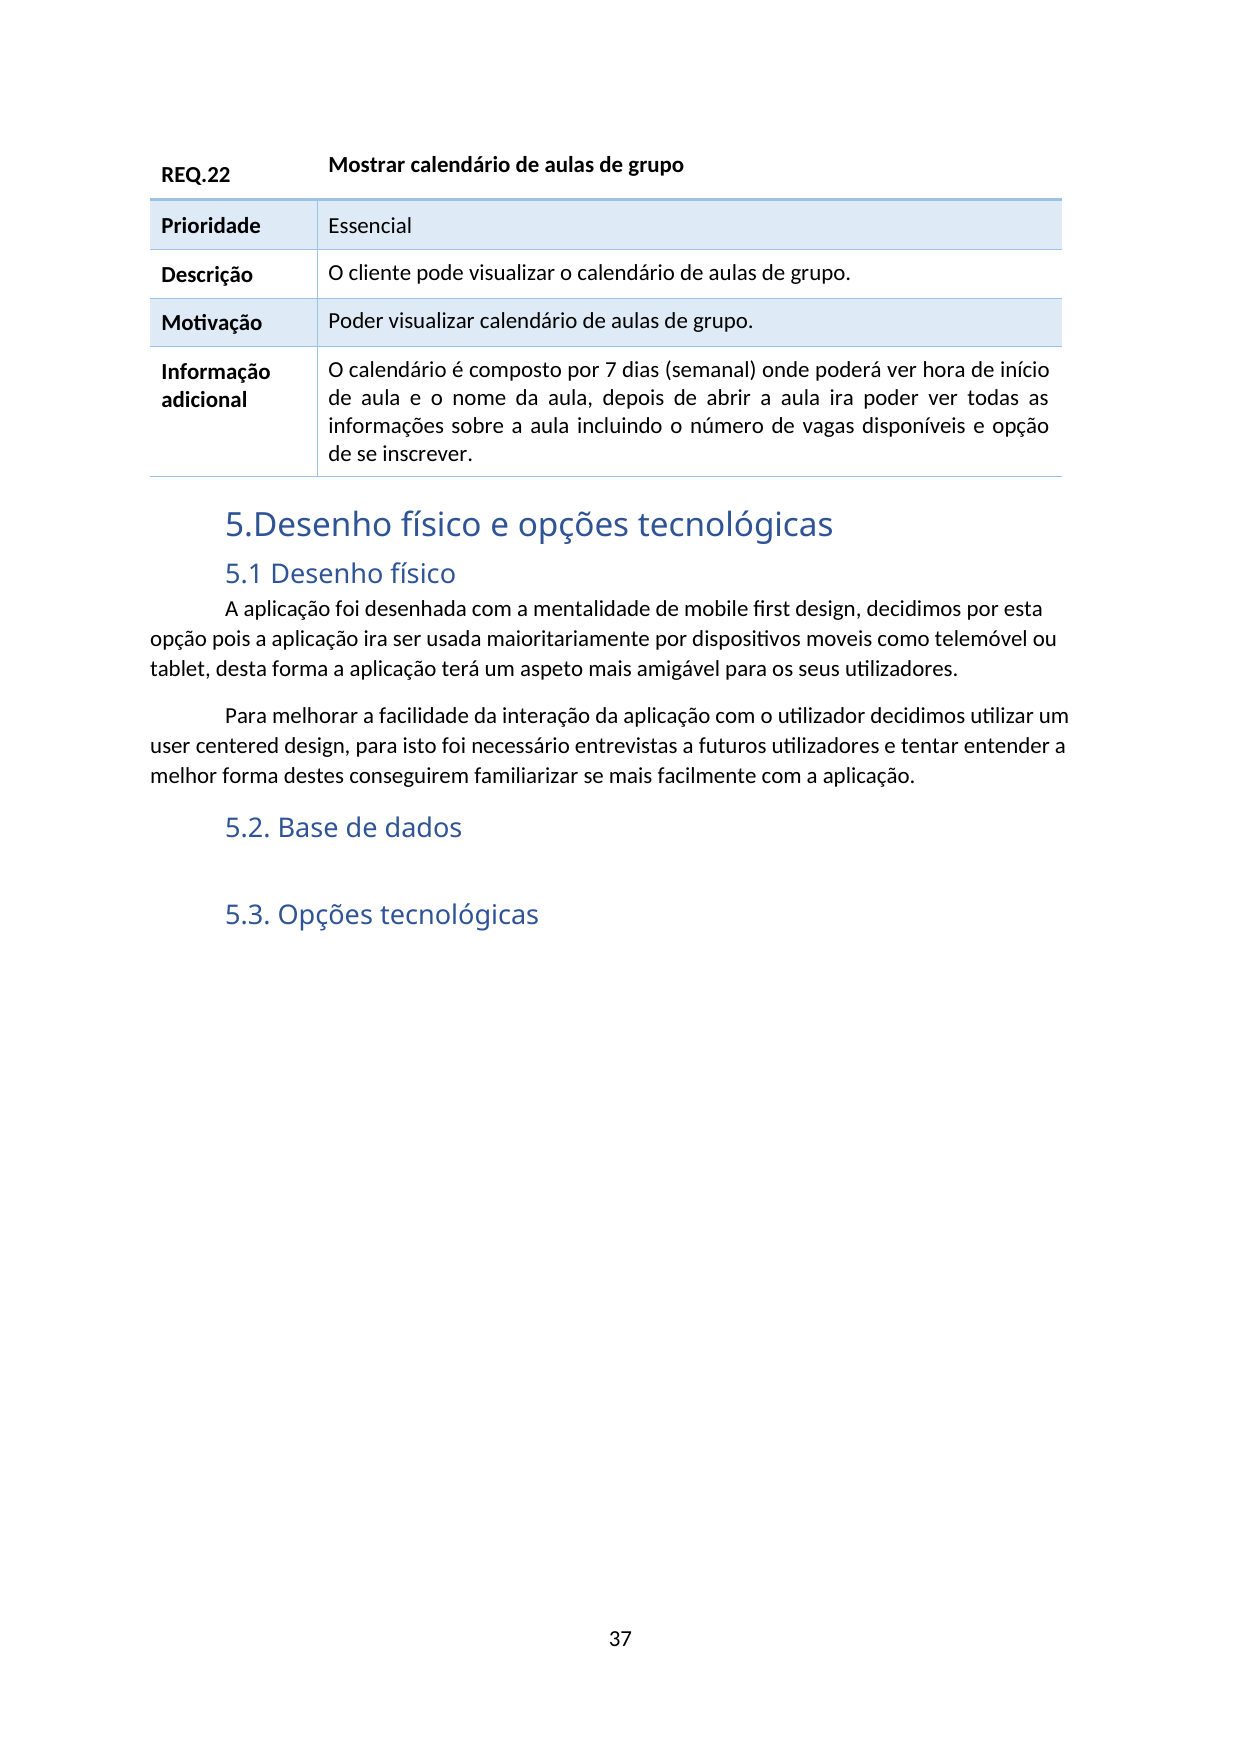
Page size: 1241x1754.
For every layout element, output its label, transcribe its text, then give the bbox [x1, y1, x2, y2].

table_cell Prioridade [150, 201, 317, 249]
subtitle 5.1 Desenho físico [150, 554, 1090, 591]
text Para melhorar a facilidade da interação da aplicação com o utilizador decidimos utilizar um user centered design, para isto foi necessário entrevistas a futuros utilizadores e tentar entender a melhor forma destes conseguirem familiarizar se mais facilmente com a aplicação. [150, 701, 1090, 790]
subtitle 5.Desenho físico e opções tecnológicas [150, 501, 1090, 546]
table_header REQ.22 [150, 150, 317, 198]
text A aplicação foi desenhada com a mentalidade de mobile first design, decidimos por esta opção pois a aplicação ira ser usada maioritariamente por dispositivos moveis como telemóvel ou tablet, desta forma a aplicação terá um aspeto mais amigável para os seus utilizadores. [150, 594, 1090, 682]
table_cell Informação adicional [150, 347, 317, 476]
table_cell Essencial [318, 201, 1062, 249]
table_cell Descrição [150, 250, 317, 298]
subtitle 5.3. Opções tecnológicas [150, 895, 1090, 932]
table_cell O cliente pode visualizar o calendário de aulas de grupo. [318, 250, 1062, 298]
table_cell O calendário é composto por 7 dias (semanal) onde poderá ver hora de início de aula e o nome da aula, depois de abrir a aula ira poder ver todas as informações sobre a aula incluindo o número de vagas disponíveis e opção de se inscrever. [318, 347, 1062, 476]
subtitle 5.2. Base de dados [150, 808, 1090, 845]
table_cell Motivação [150, 299, 317, 346]
table_header Mostrar calendário de aulas de grupo [317, 150, 1062, 198]
table_cell Poder visualizar calendário de aulas de grupo. [318, 299, 1062, 346]
